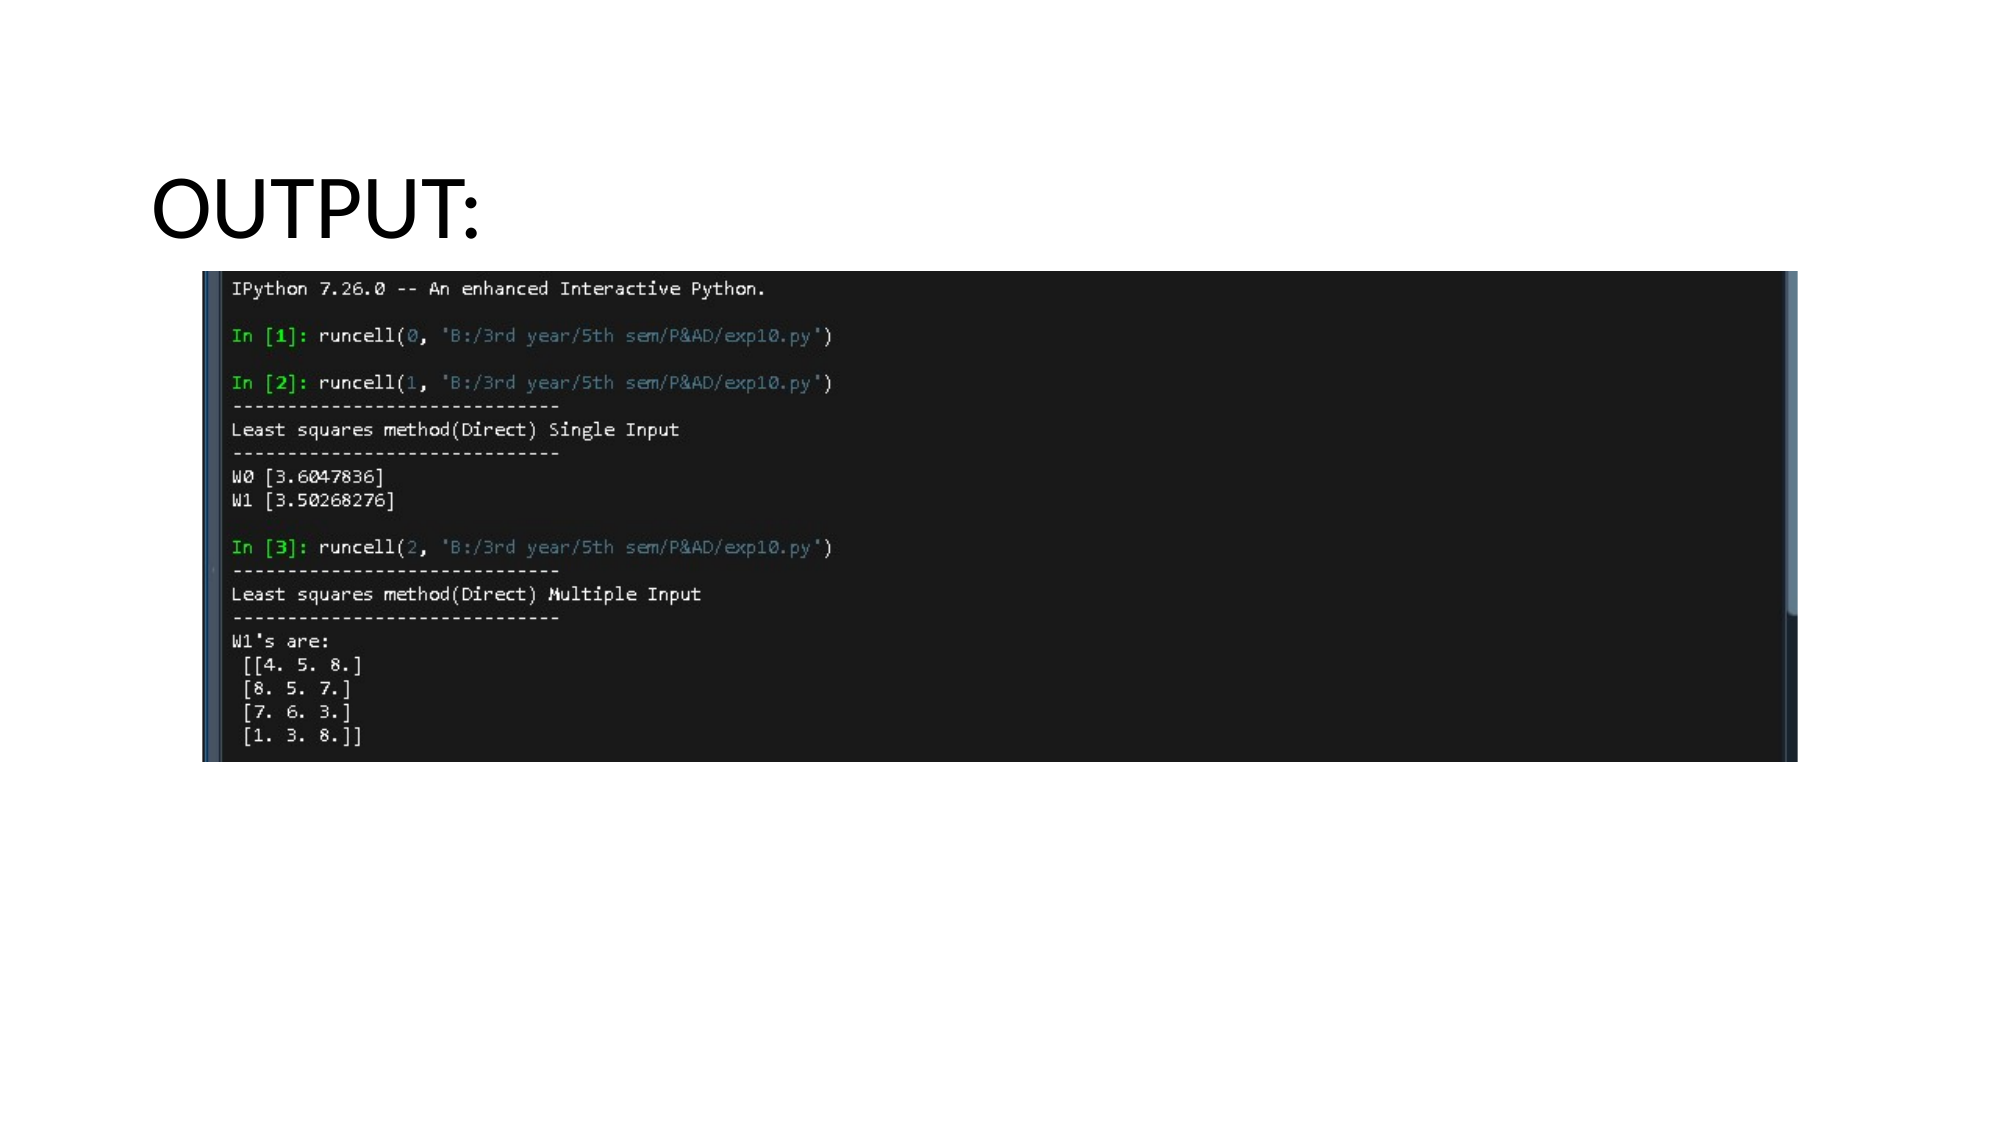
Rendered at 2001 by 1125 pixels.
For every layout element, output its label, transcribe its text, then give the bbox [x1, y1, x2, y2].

picture [202, 271, 1798, 762]
text OUTPUT: [151, 150, 1850, 262]
